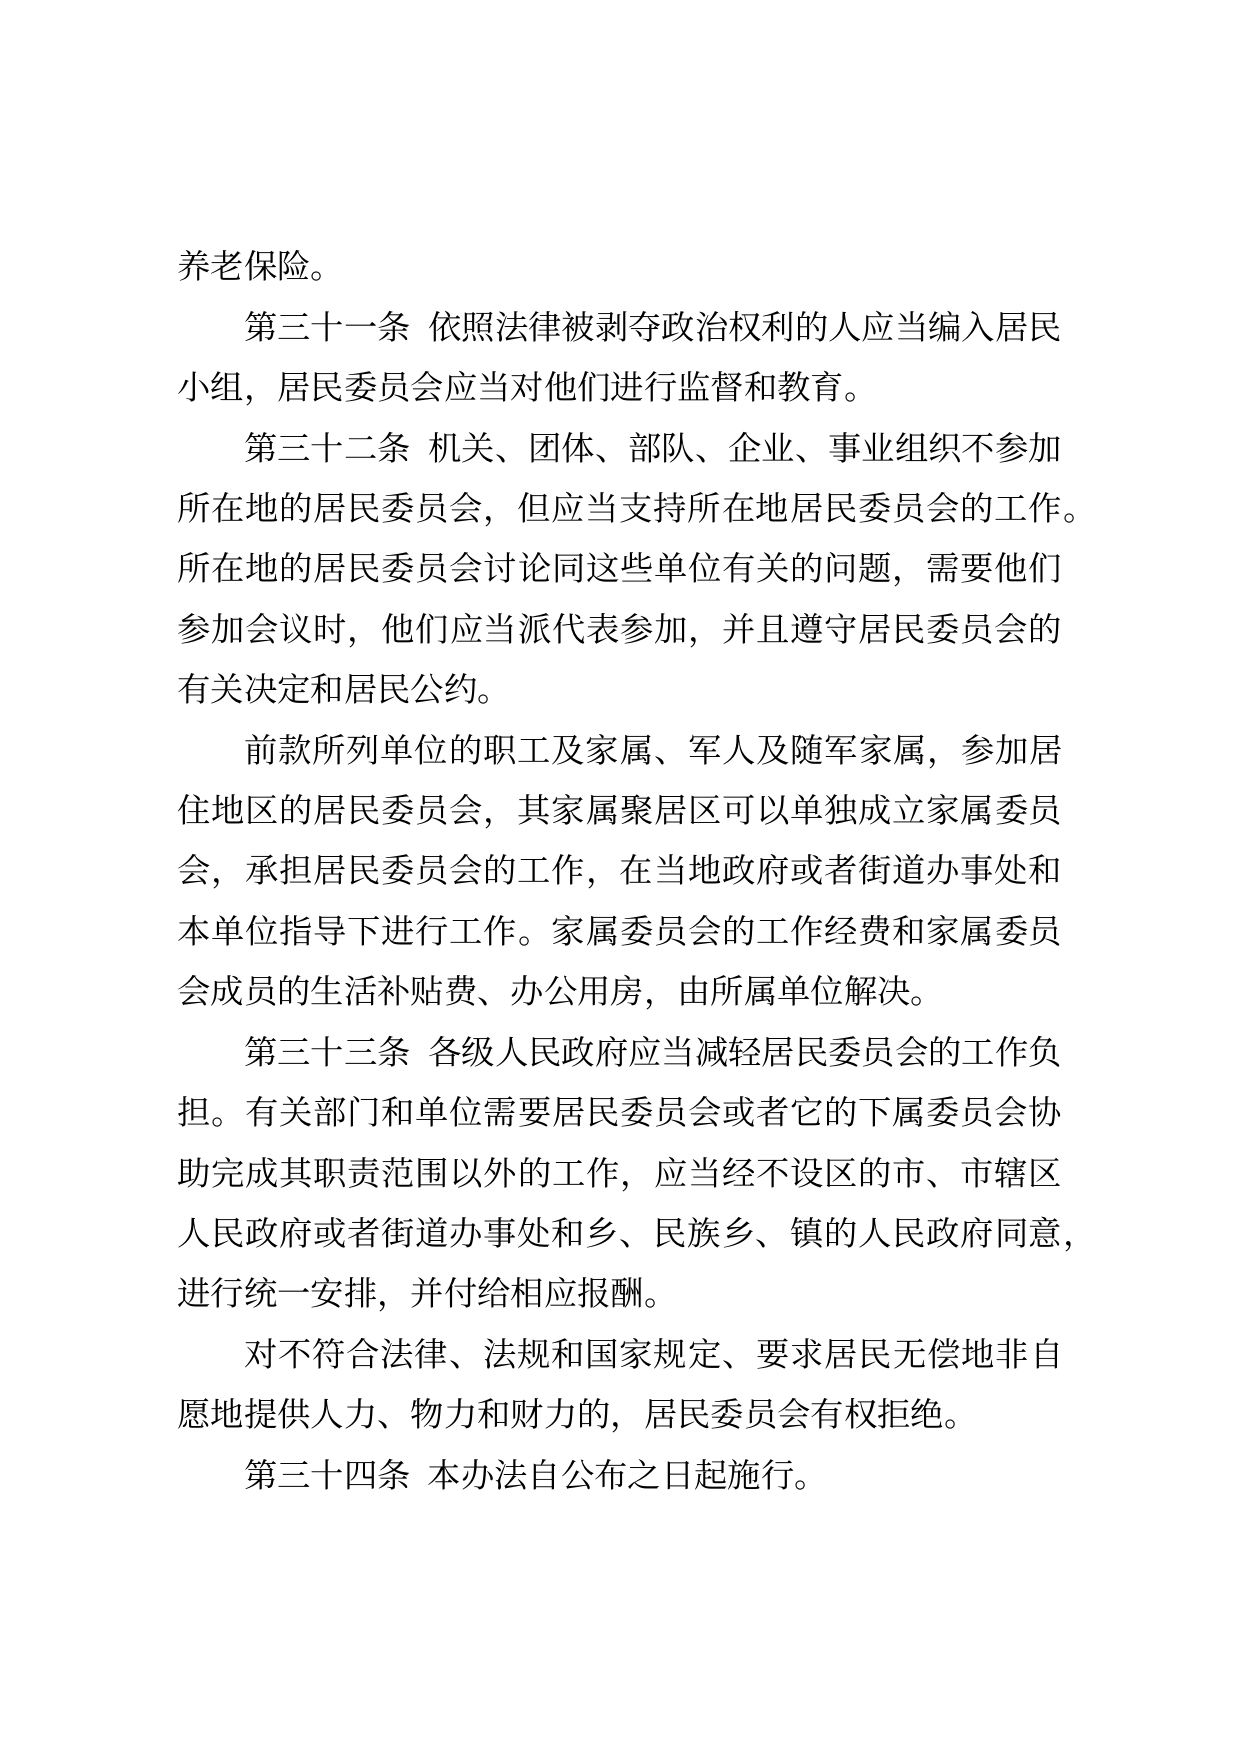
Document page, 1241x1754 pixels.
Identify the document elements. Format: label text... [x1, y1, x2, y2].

text 第三十三条 各级人民政府应当减轻居民委员会的工作负担。有关部门和单位需要居民委员会或者它的下属委员会协助完成其职责范围以外的工作，应当经不设区的市、市辖区人民政府或者街道办事处和乡、民族乡、镇的人民政府同意，进行统一安排，并付给相应报酬。 [177, 1016, 1063, 1318]
text 第三十二条 机关、团体、部队、企业、事业组织不参加所在地的居民委员会，但应当支持所在地居民委员会的工作。所在地的居民委员会讨论同这些单位有关的问题，需要他们参加会议时，他们应当派代表参加，并且遵守居民委员会的有关决定和居民公约。 [177, 412, 1063, 714]
text 前款所列单位的职工及家属、军人及随军家属，参加居住地区的居民委员会，其家属聚居区可以单独成立家属委员会，承担居民委员会的工作，在当地政府或者街道办事处和本单位指导下进行工作。家属委员会的工作经费和家属委员会成员的生活补贴费、办公用房，由所属单位解决。 [177, 714, 1063, 1016]
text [177, 230, 1063, 291]
text 第三十一条 依照法律被剥夺政治权利的人应当编入居民小组，居民委员会应当对他们进行监督和教育。 [177, 291, 1063, 412]
text 对不符合法律、法规和国家规定、要求居民无偿地非自愿地提供人力、物力和财力的，居民委员会有权拒绝。 [177, 1318, 1063, 1439]
text 第三十四条 本办法自公布之日起施行。 [177, 1439, 1063, 1499]
